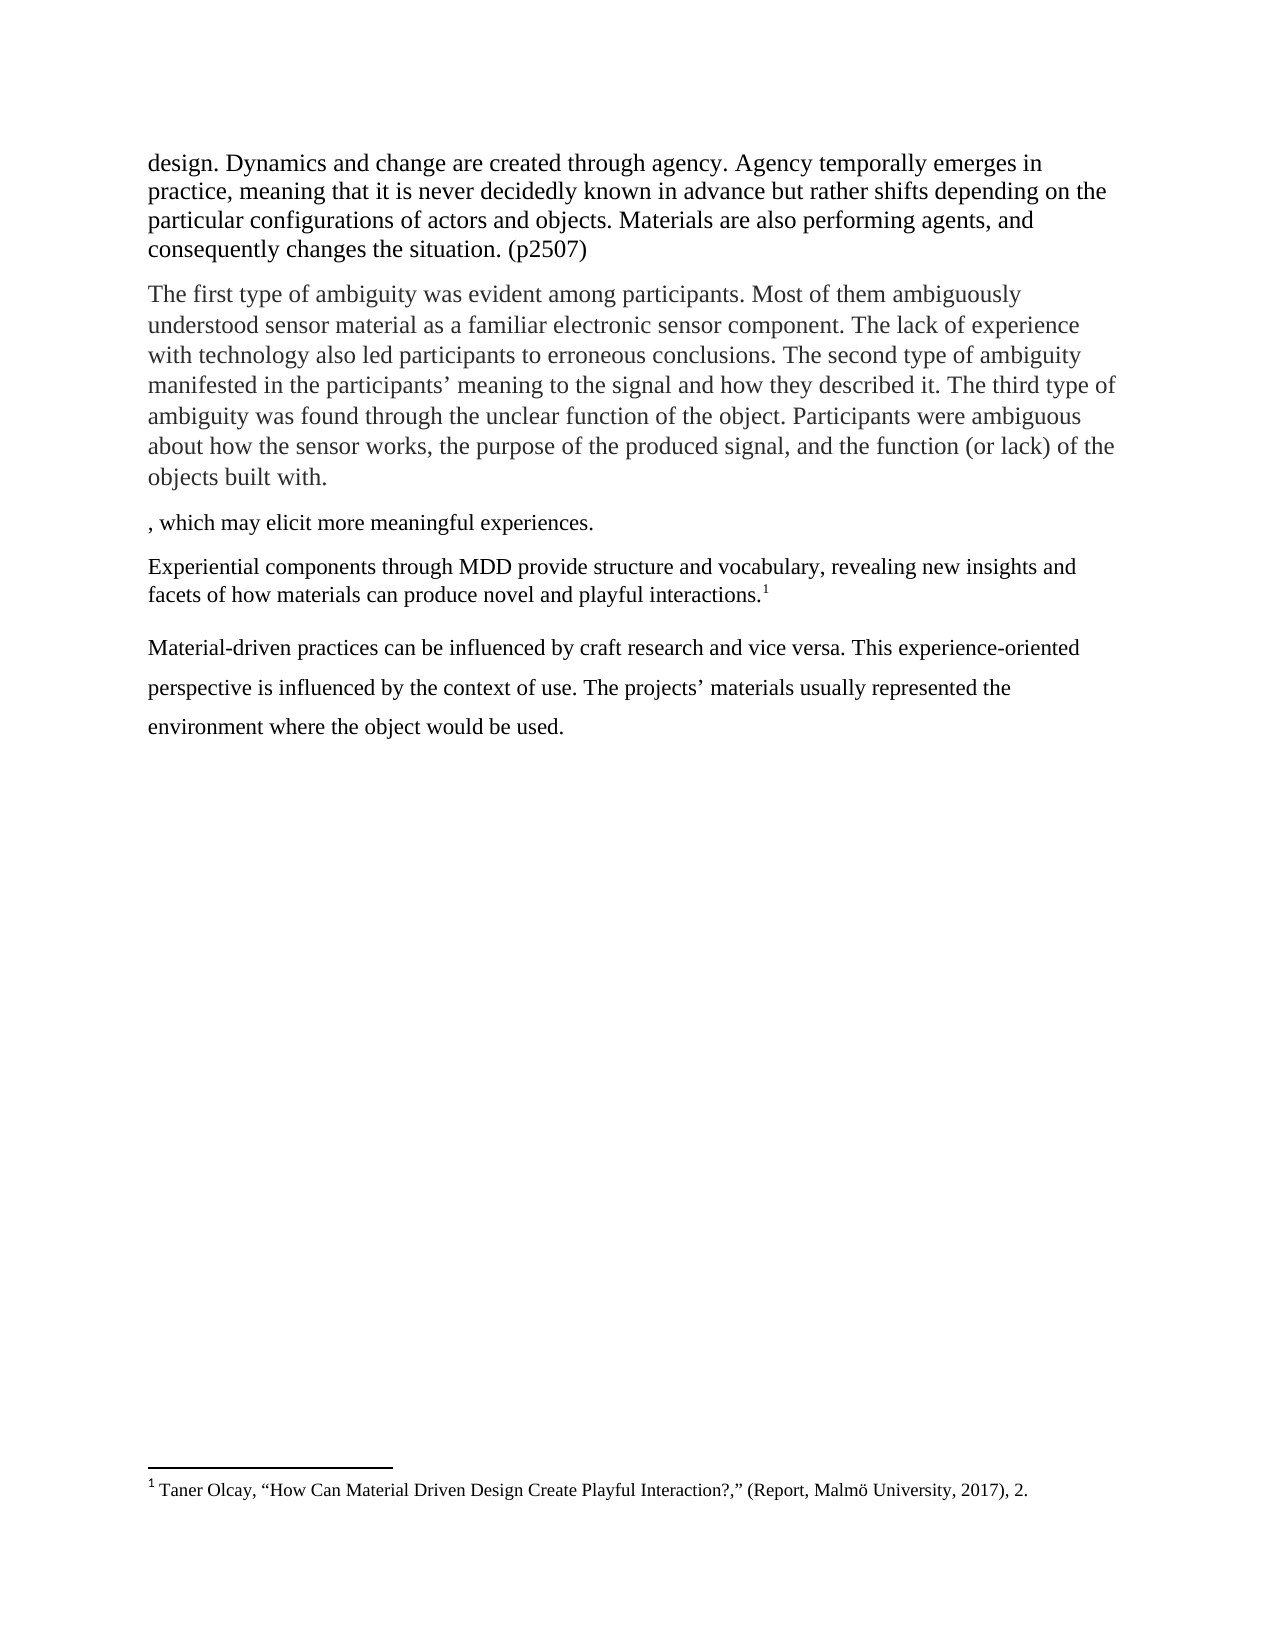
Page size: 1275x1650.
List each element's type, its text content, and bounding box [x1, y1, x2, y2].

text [148, 148, 1127, 263]
text Experiential components through MDD provide structure and vocabulary, revealing new insights and facets of how materials can produce novel and playful interactions. [148, 553, 1127, 608]
text Material-driven practices can be influenced by craft research and vice versa. This experience-oriented perspective is influenced by the context of use. The projects’ materials usually represented the environment where the object would be used. [148, 634, 1127, 739]
text The first type of ambiguity was evident among participants. Most of them ambiguously understood sensor material as a familiar electronic sensor component. The lack of experience with technology also led participants to erroneous conclusions. The second type of ambiguity manifested in the participants’ meaning to the signal and how they described it. The third type of ambiguity was found through the unclear function of the object. Participants were ambiguous about how the sensor works, the purpose of the produced signal, and the function (or lack) of the objects built with. [148, 279, 1127, 491]
text , which may elicit more meaningful experiences. [148, 509, 1127, 535]
